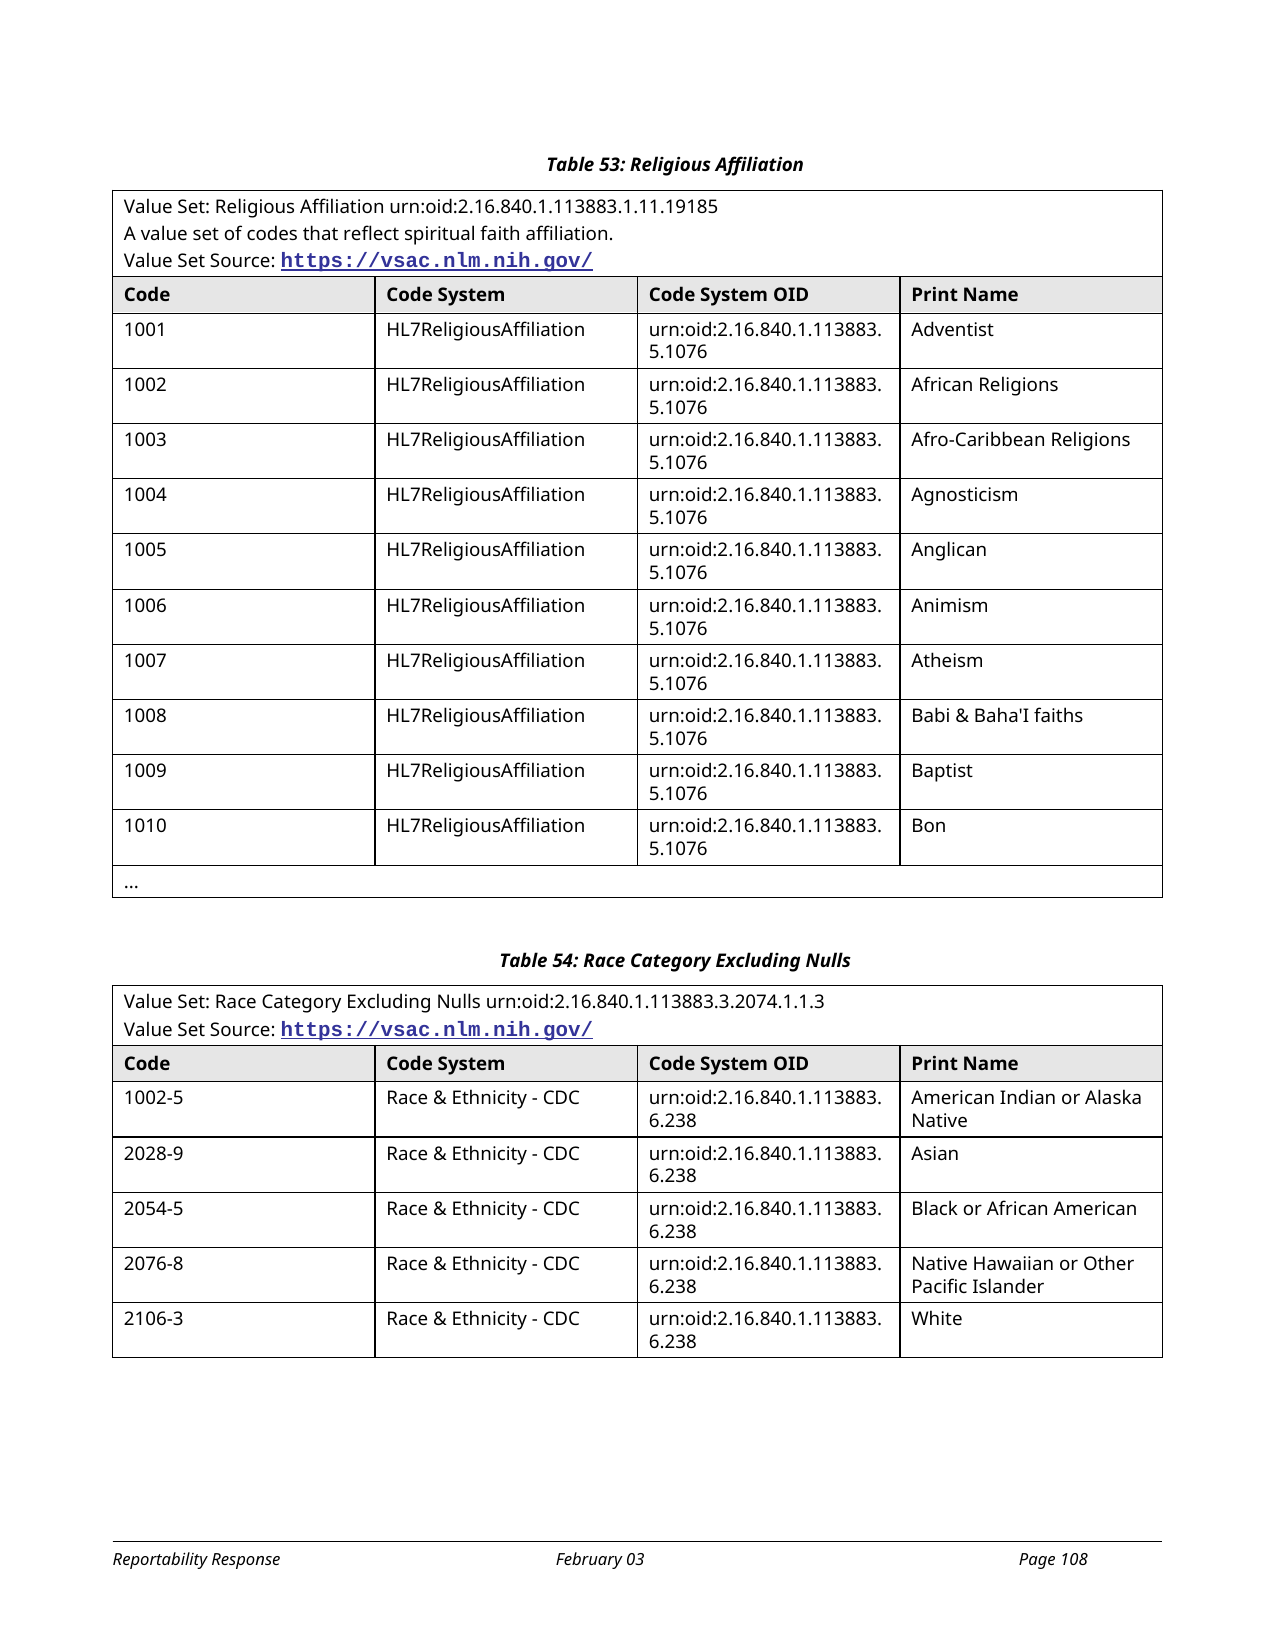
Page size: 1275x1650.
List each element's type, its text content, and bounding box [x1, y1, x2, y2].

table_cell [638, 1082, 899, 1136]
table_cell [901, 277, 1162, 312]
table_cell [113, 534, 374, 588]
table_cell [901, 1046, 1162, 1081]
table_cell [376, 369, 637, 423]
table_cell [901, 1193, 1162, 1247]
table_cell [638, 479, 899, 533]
text Table 54: Race Category Excluding Nulls [187, 946, 1162, 973]
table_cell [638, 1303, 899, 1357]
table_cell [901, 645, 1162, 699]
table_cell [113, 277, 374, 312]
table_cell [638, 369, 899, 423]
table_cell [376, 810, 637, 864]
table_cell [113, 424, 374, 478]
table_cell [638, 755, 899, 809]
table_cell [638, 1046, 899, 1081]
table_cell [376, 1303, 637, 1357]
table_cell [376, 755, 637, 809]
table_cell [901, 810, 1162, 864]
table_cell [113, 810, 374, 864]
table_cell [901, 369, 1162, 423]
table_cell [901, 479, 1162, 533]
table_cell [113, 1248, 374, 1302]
text Table 53: Religious Affiliation [187, 150, 1162, 177]
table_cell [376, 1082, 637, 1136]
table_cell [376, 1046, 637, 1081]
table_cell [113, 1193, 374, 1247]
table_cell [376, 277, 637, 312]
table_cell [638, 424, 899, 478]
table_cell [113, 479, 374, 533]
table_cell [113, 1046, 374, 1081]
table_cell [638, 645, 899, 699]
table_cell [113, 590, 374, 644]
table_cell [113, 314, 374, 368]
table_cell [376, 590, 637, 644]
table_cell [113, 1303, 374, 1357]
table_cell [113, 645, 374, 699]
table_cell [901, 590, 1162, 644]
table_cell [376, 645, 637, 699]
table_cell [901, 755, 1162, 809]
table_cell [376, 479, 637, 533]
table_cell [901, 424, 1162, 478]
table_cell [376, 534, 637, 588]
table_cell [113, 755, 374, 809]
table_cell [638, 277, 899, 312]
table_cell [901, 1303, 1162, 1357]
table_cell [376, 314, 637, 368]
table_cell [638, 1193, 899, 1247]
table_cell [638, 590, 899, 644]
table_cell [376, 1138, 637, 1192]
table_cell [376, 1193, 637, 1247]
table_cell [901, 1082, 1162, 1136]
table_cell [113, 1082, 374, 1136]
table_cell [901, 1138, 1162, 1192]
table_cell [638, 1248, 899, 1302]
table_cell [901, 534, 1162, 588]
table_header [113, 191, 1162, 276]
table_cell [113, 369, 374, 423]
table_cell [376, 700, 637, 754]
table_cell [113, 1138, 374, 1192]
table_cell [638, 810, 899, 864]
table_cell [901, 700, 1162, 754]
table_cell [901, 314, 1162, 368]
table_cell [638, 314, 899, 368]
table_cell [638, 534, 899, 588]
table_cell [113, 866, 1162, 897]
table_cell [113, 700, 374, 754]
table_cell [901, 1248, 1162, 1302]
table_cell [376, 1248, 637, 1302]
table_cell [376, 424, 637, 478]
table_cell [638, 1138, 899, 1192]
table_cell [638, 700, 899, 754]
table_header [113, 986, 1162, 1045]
